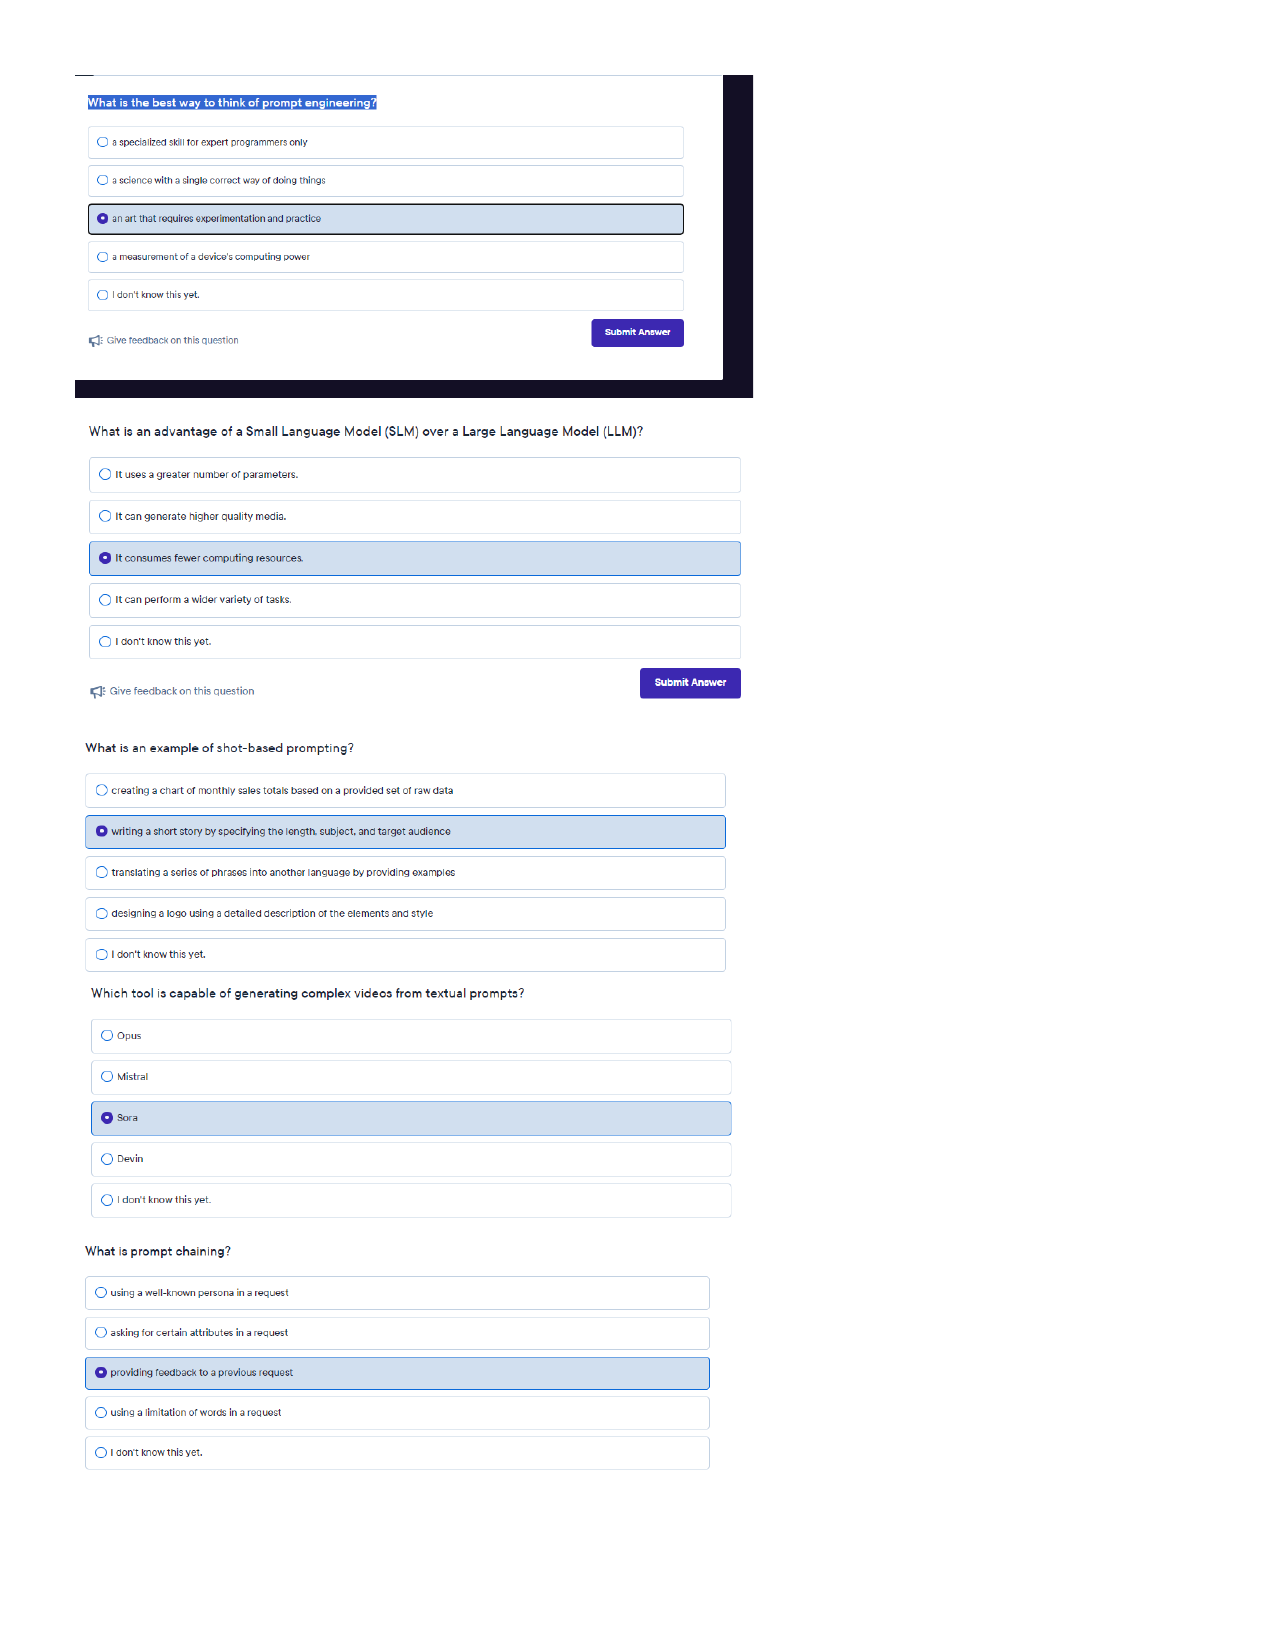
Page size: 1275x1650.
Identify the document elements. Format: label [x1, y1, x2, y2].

picture [75, 733, 732, 973]
picture [75, 1239, 721, 1476]
picture [75, 975, 732, 1221]
picture [75, 75, 754, 398]
picture [75, 416, 752, 715]
